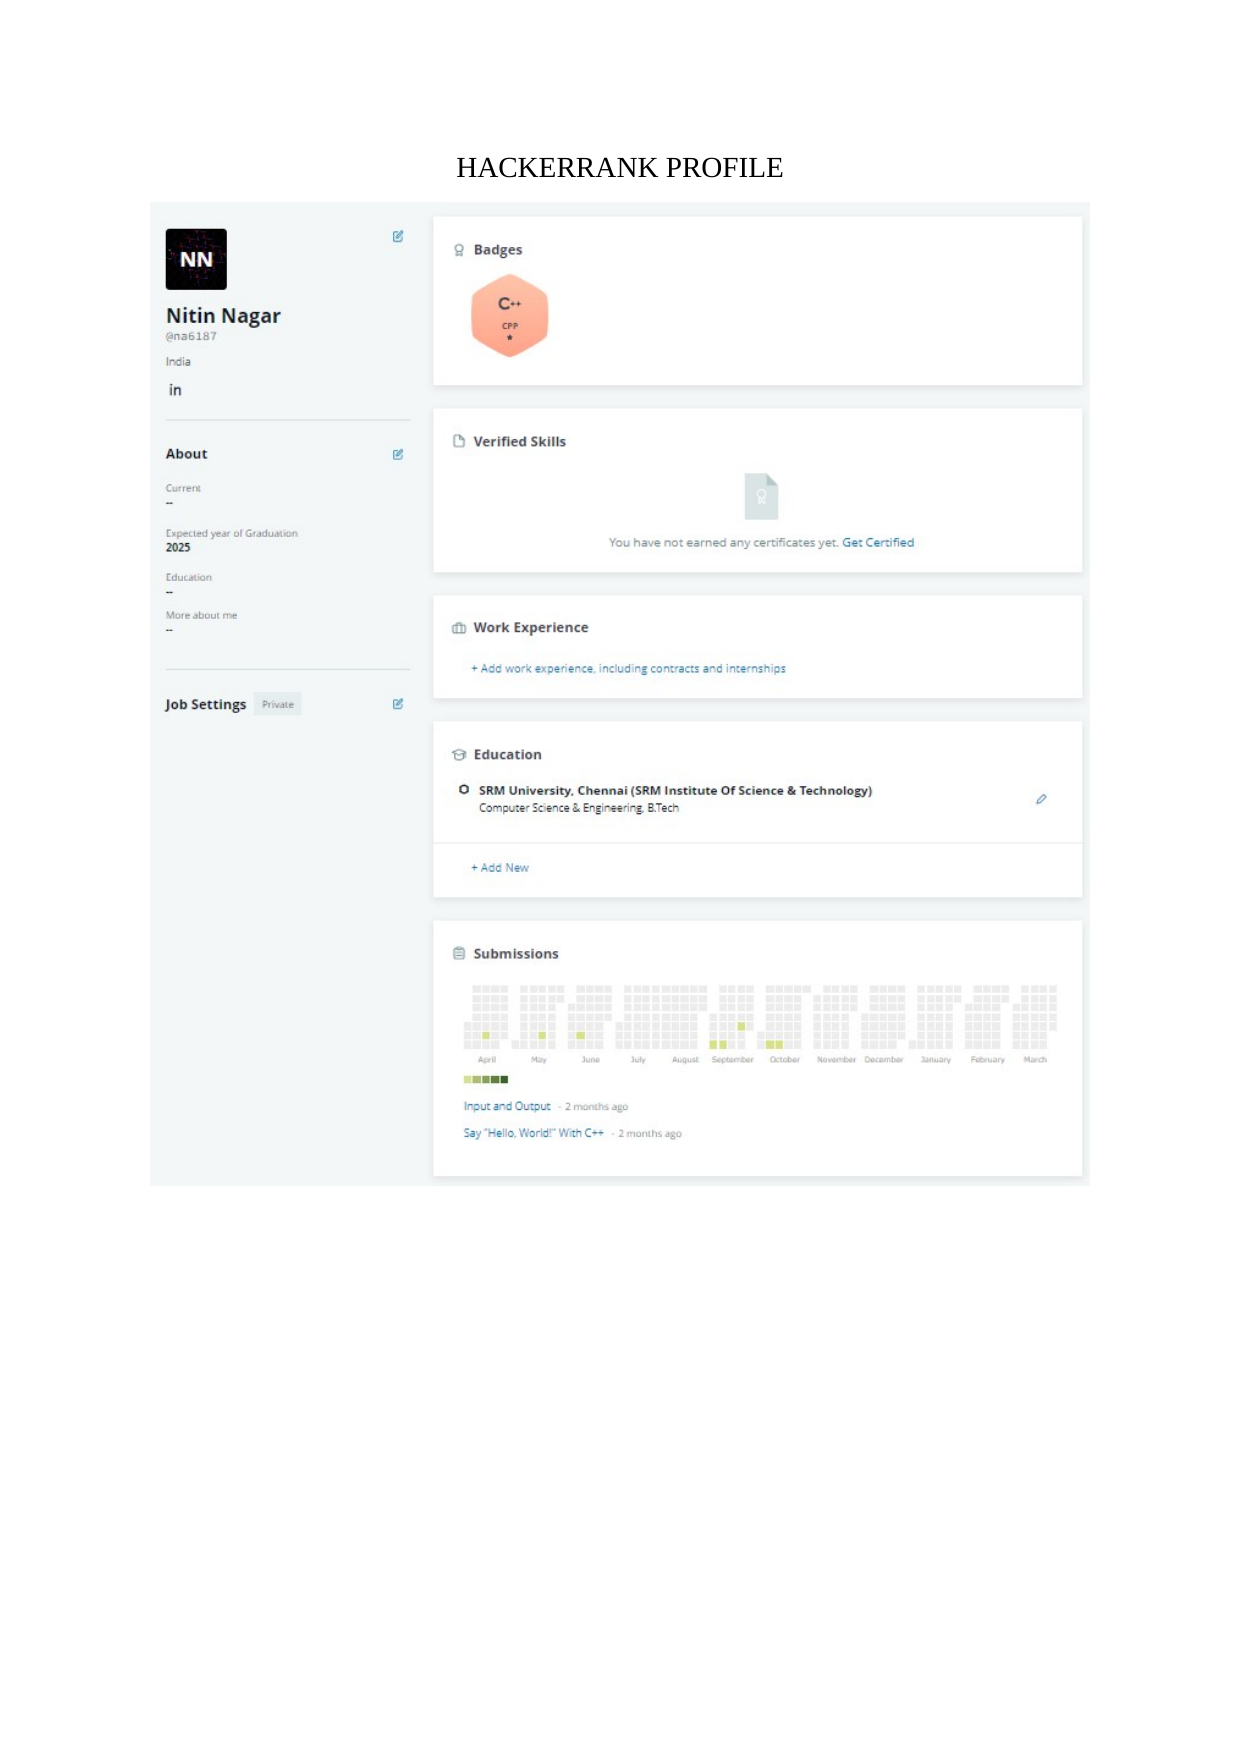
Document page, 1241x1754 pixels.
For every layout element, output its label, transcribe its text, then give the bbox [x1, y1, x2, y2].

text HACKERRANK PROFILE [150, 150, 1090, 183]
picture [150, 202, 1091, 1186]
